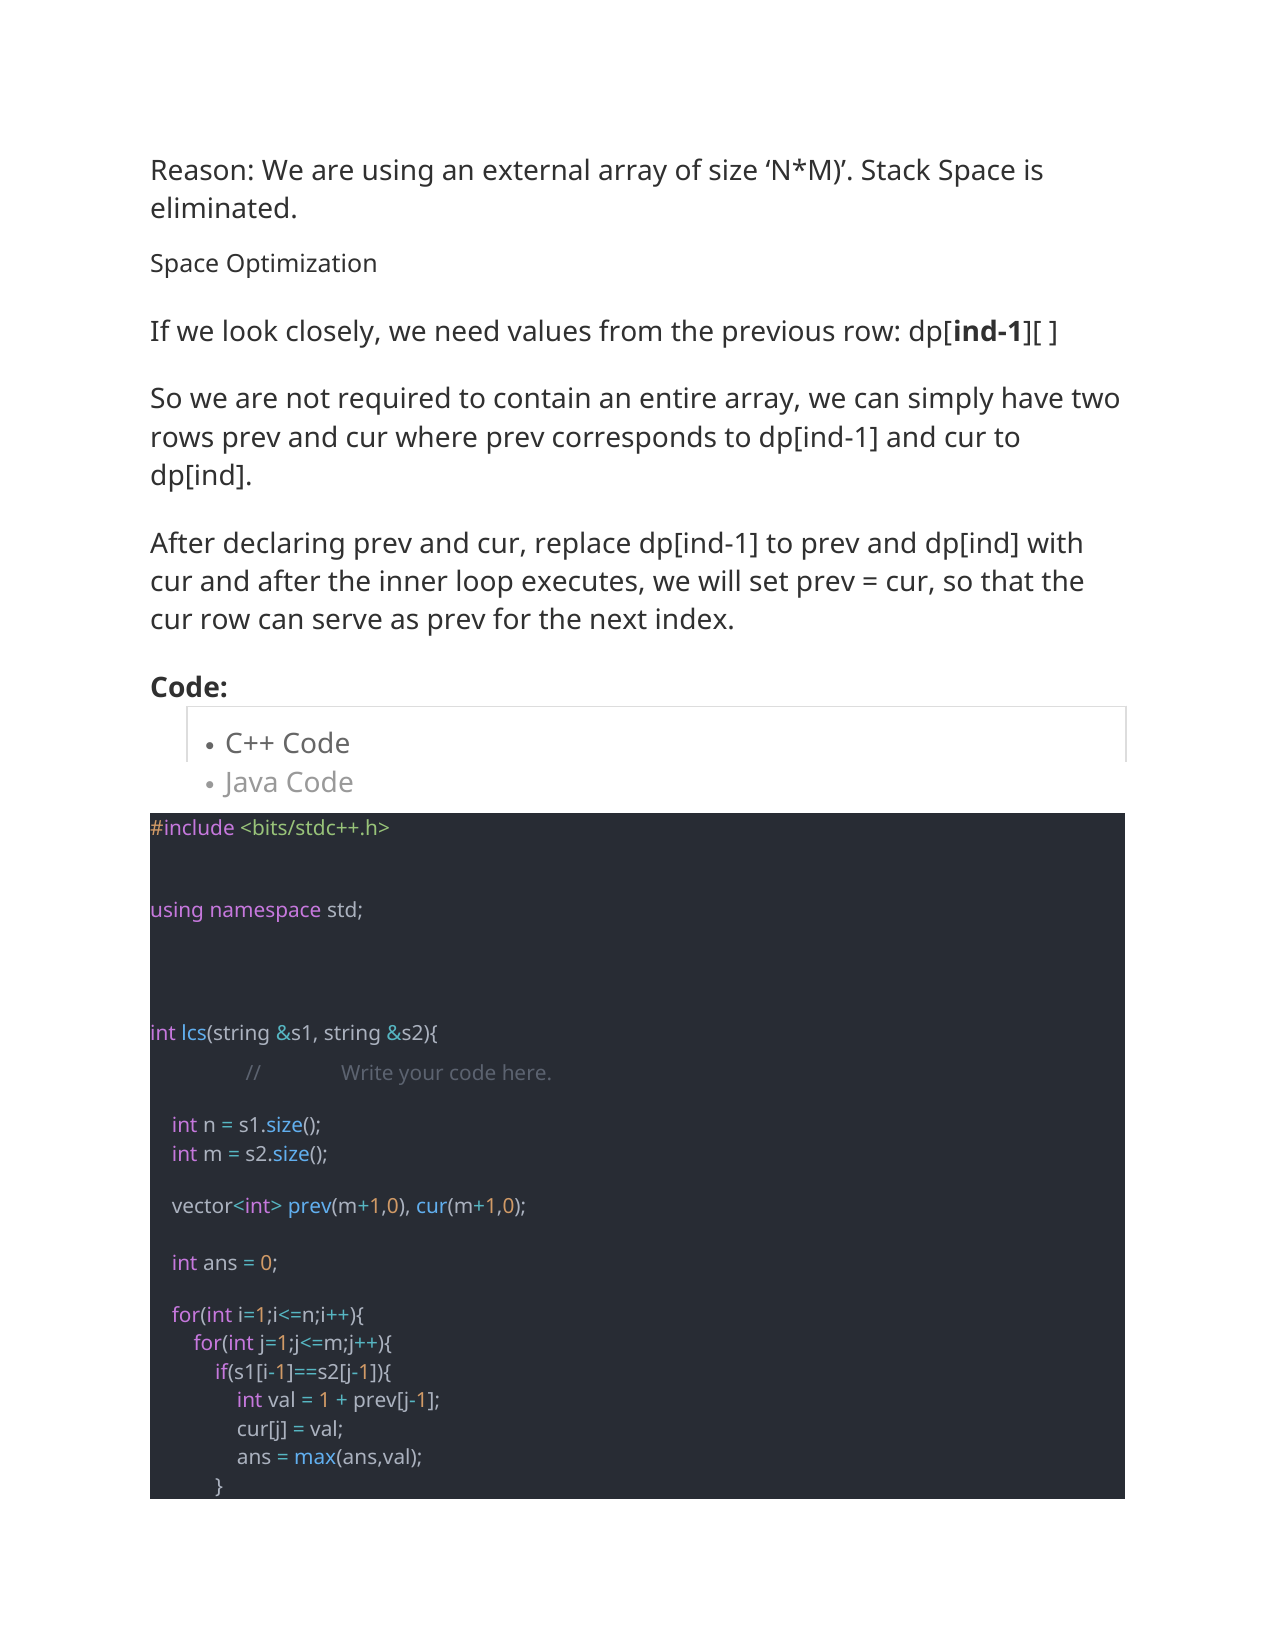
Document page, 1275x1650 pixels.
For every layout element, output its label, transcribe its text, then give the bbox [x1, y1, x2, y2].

text for(int j=1;j<=m;j++){ [150, 1328, 1125, 1357]
list Java Code [206, 762, 1106, 800]
text int val = 1 + prev[j-1]; [150, 1385, 1125, 1414]
list C++ Code [188, 707, 1125, 762]
subtitle Space Optimization [150, 245, 1125, 279]
text for(int i=1;i<=n;i++){ [150, 1300, 1125, 1328]
text cur[j] = val; [150, 1414, 1125, 1442]
text int n = s1.size(); [150, 1111, 1125, 1139]
text #include <bits/stdc++.h> [150, 813, 1125, 841]
text If we look closely, we need values from the previous row: dp[ind-1][ ] [150, 311, 1125, 350]
text After declaring prev and cur, replace dp[ind-1] to prev and dp[ind] with cur and after the inner loop executes, we will set prev = cur, so that the cur row can serve as prev for the next index. [150, 523, 1125, 638]
text int lcs(string &s1, string &s2){ [150, 1018, 1125, 1046]
text Reason: We are using an external array of size ‘N*M)’. Stack Space is eliminated. [150, 150, 1125, 227]
text int ans = 0; [150, 1248, 1125, 1276]
text if(s1[i-1]==s2[j-1]){ [150, 1357, 1125, 1385]
text Code: [150, 667, 1125, 706]
text So we are not required to contain an entire array, we can simply have two rows prev and cur where prev corresponds to dp[ind-1] and cur to dp[ind]. [150, 379, 1125, 494]
text int m = s2.size(); [150, 1139, 1125, 1167]
text vector<int> prev(m+1,0), cur(m+1,0); [150, 1191, 1125, 1219]
text // Write your code here. [150, 1058, 1125, 1087]
text ans = max(ans,val); [150, 1442, 1125, 1471]
text using namespace std; [150, 895, 1125, 923]
text } [150, 1471, 1125, 1499]
